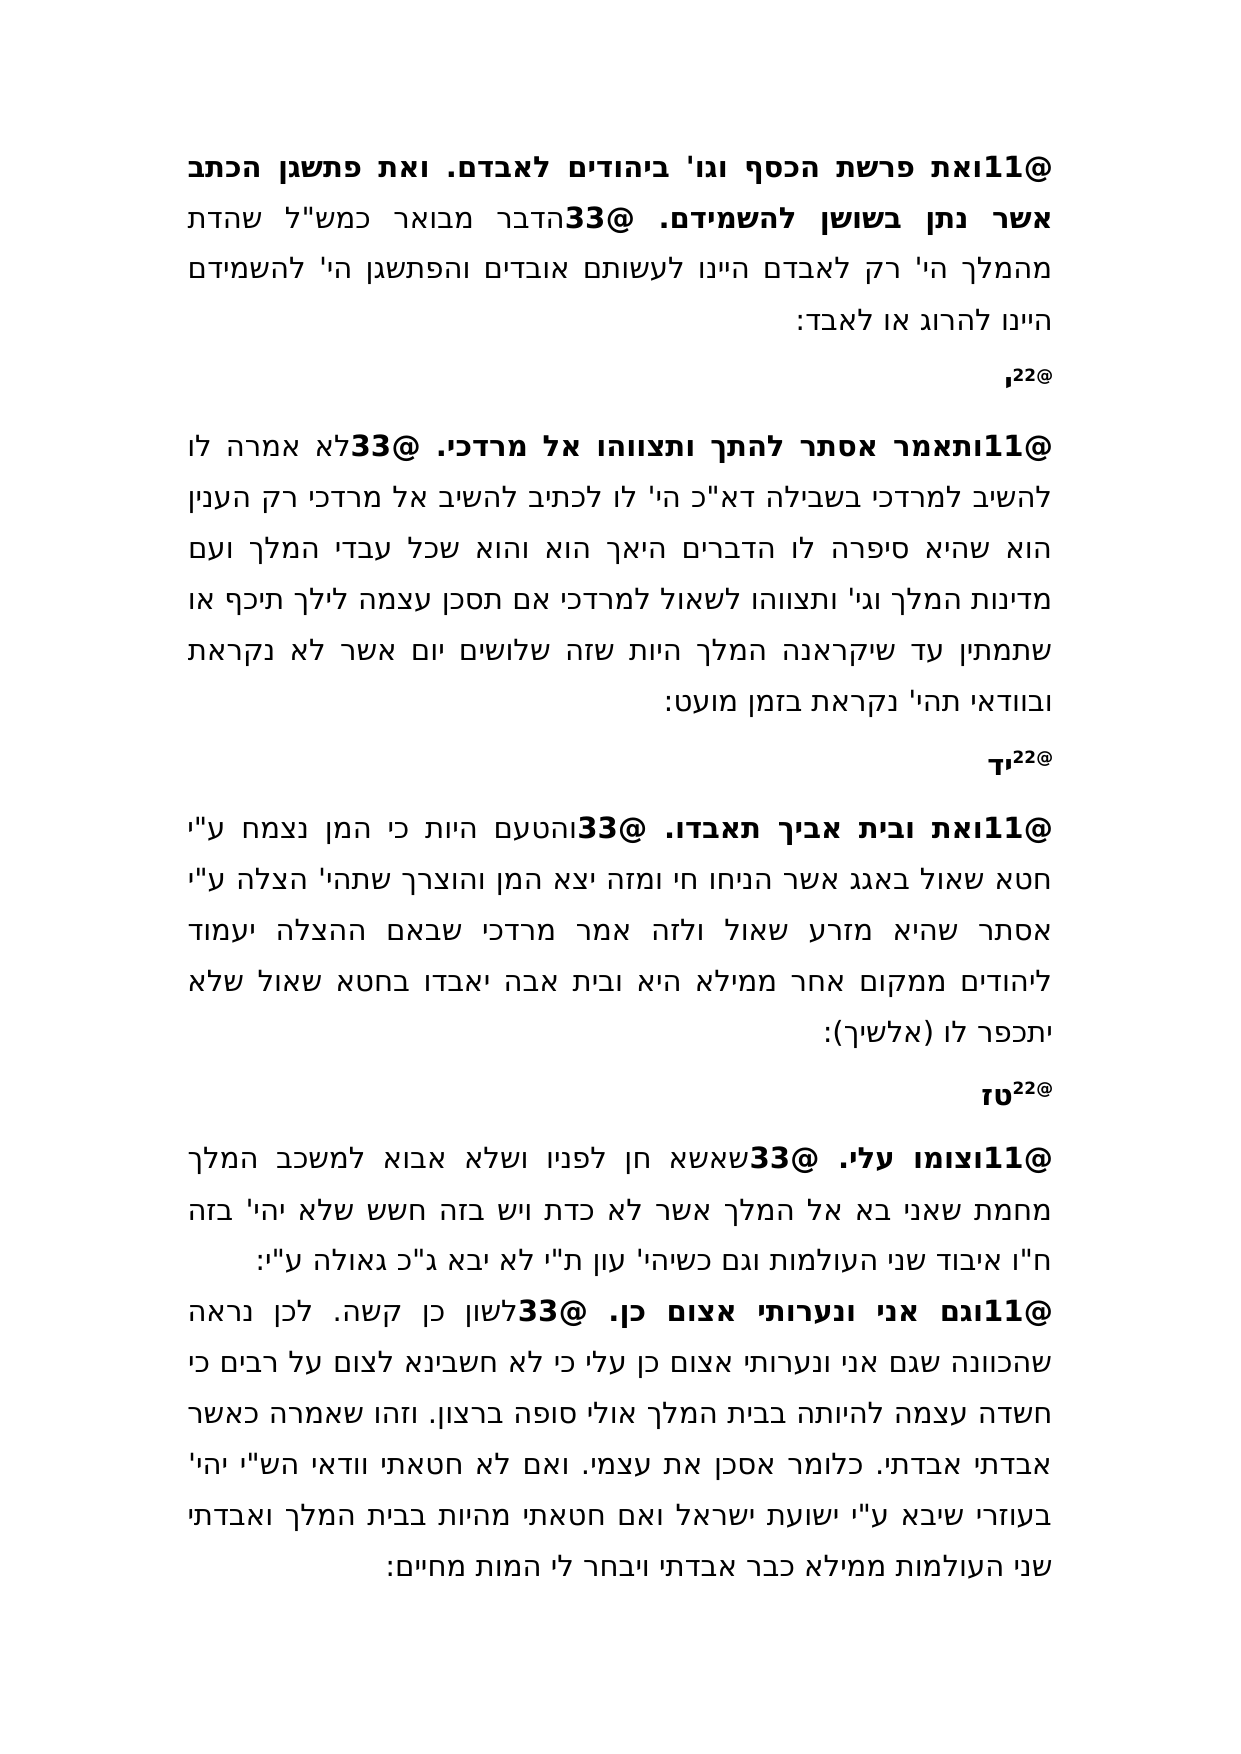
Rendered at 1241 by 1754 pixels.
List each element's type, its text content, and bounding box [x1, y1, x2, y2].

text @11וצומו עלי. @33שאשא חן לפניו ושלא אבוא למשכב המלך מחמת שאני בא אל המלך אשר לא כדת ויש בזה חשש שלא יהי' בזה ח"ו איבוד שני העולמות וגם כשיהי' עון ת"י לא יבא ג"כ גאולה ע"י: [187, 1142, 1053, 1278]
text @11וגם אני ונערותי אצום כן. @33לשון כן קשה. לכן נראה שהכוונה שגם אני ונערותי אצום כן עלי כי לא חשבינא לצום על רבים כי חשדה עצמה להיותה בבית המלך אולי סופה ברצון. וזהו שאמרה כאשר אבדתי אבדתי. כלומר אסכן את עצמי. ואם לא חטאתי וודאי הש"י יהי' בעוזרי שיבא ע"י ישועת ישראל ואם חטאתי מהיות בבית המלך ואבדתי שני העולמות ממילא כבר אבדתי ויבחר לי המות מחיים: [187, 1295, 1053, 1583]
text @11ותאמר אסתר להתך ותצווהו אל מרדכי. @33לא אמרה לו להשיב למרדכי בשבילה דא"כ הי' לו לכתיב להשיב אל מרדכי רק הענין הוא שהיא סיפרה לו הדברים היאך הוא והוא שכל עבדי המלך ועם מדינות המלך וגי' ותצווהו לשאול למרדכי אם תסכן עצמה לילך תיכף או שתמתין עד שיקראנה המלך היות שזה שלושים יום אשר לא נקראת ובוודאי תהי' נקראת בזמן מועט: [187, 430, 1053, 718]
subtitle @22טז [187, 1078, 1053, 1112]
text @11ואת ובית אביך תאבדו. @33והטעם היות כי המן נצמח ע"י חטא שאול באגג אשר הניחו חי ומזה יצא המן והוצרך שתהי' הצלה ע"י אסתר שהיא מזרע שאול ולזה אמר מרדכי שבאם ההצלה יעמוד ליהודים ממקום אחר ממילא היא ובית אבה יאבדו בחטא שאול שלא יתכפר לו (אלשיך): [187, 811, 1053, 1049]
text @11ואת פרשת הכסף וגו' ביהודים לאבדם. ואת פתשגן הכתב אשר נתן בשושן להשמידם. @33הדבר מבואר כמש"ל שהדת מהמלך הי' רק לאבדם היינו לעשותם אובדים והפתשגן הי' להשמידם היינו להרוג או לאבד: [187, 150, 1053, 337]
subtitle @22יד [187, 748, 1053, 782]
subtitle @22י [187, 366, 1053, 400]
